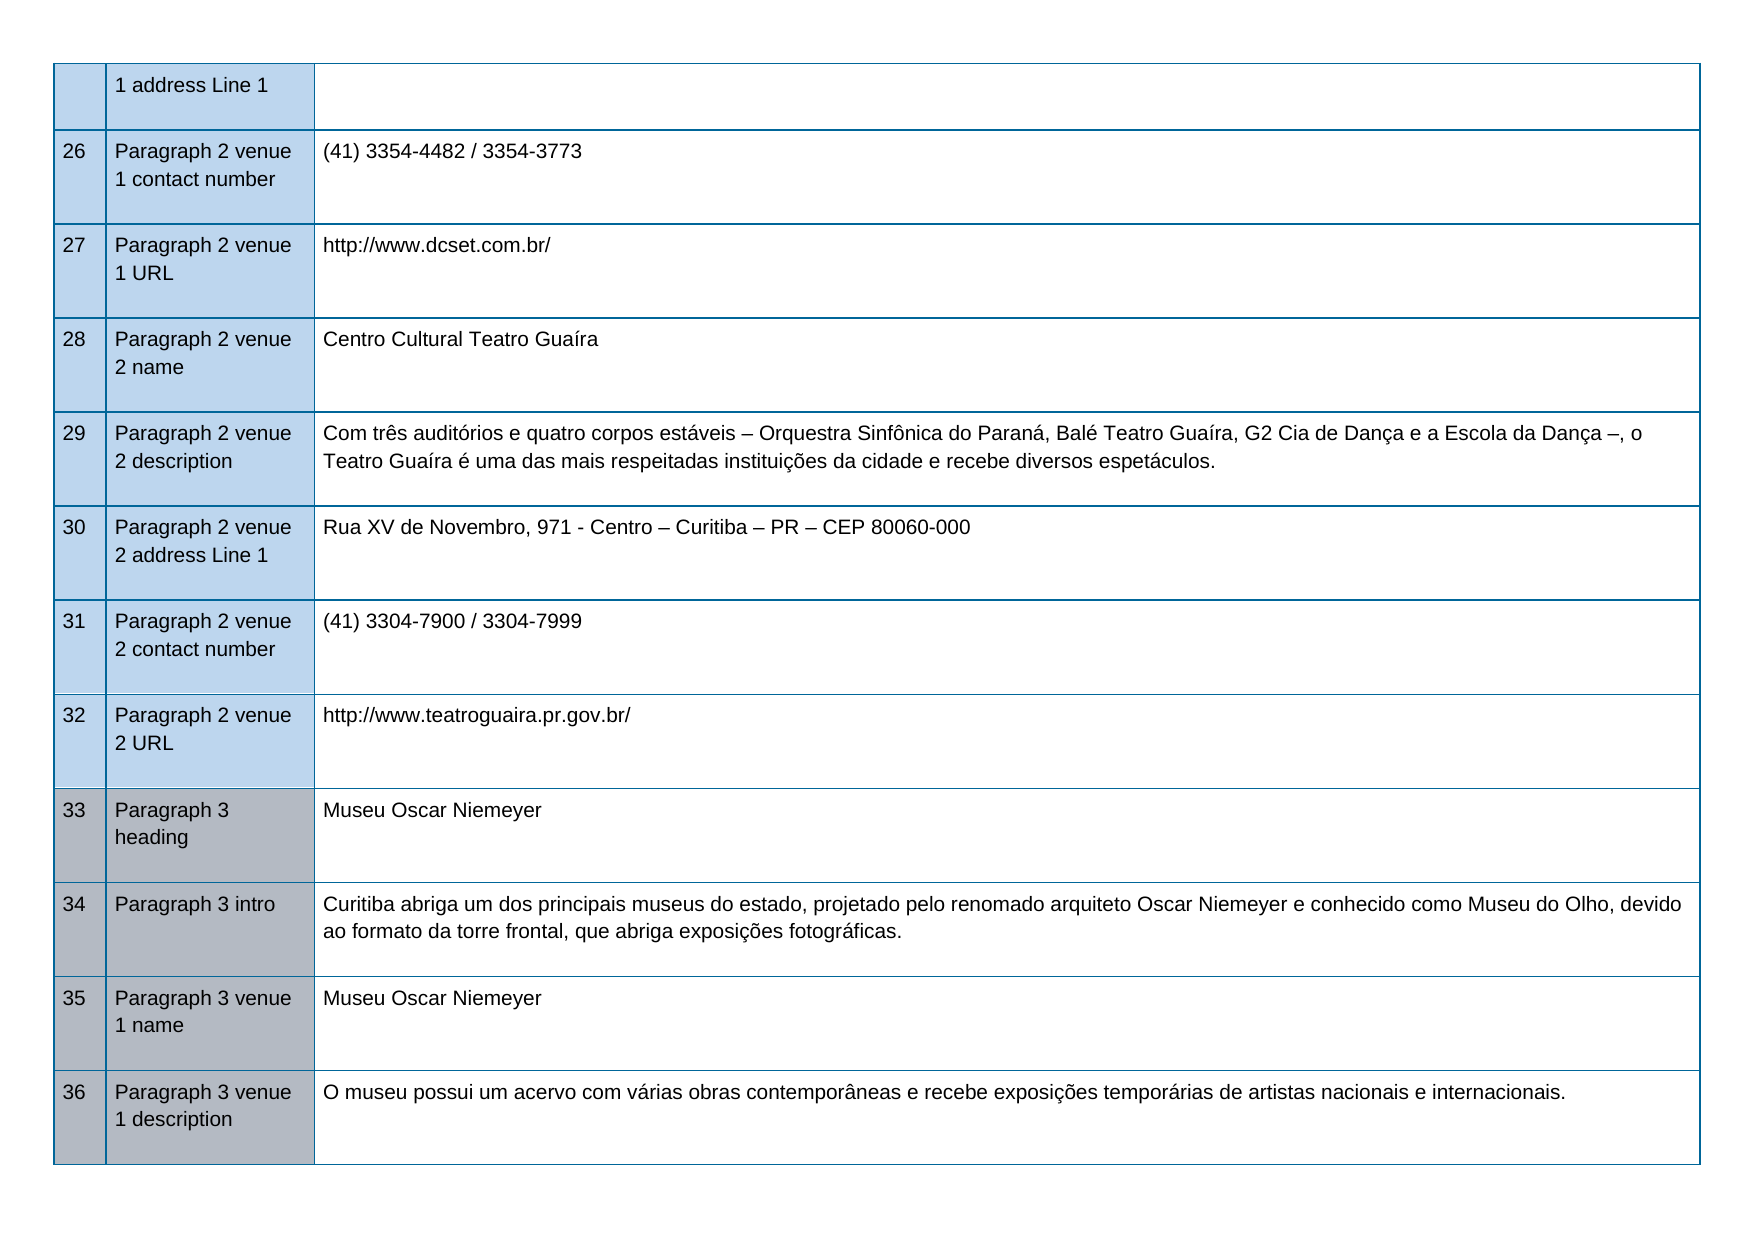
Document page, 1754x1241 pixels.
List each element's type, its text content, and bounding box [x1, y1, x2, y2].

table_cell 34 [55, 883, 105, 976]
table_cell Com três auditórios e quatro corpos estáveis – Orquestra Sinfônica do Paraná, Balé Teatro Guaíra, G2 Cia de Dança e a Escola da Dança –, o Teatro Guaíra é uma das mais respeitadas instituições da cidade e recebe diversos espetáculos. [315, 413, 1699, 505]
table_cell Paragraph 3 venue 1 description [107, 1071, 314, 1164]
table_cell 25 [55, 64, 105, 129]
table_cell 28 [55, 319, 105, 411]
table_cell (41) 3354-4482 / 3354-3773 [315, 131, 1699, 223]
table_cell 31 [55, 601, 105, 693]
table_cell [315, 64, 1699, 129]
table_cell (41) 3304-7900 / 3304-7999 [315, 601, 1699, 693]
table_cell 36 [55, 1071, 105, 1164]
table_cell 30 [55, 507, 105, 599]
table_cell http://www.teatroguaira.pr.gov.br/ [315, 695, 1699, 787]
table_cell 27 [55, 225, 105, 317]
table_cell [107, 64, 314, 129]
table_cell Museu Oscar Niemeyer [315, 977, 1699, 1070]
table_cell O museu possui um acervo com várias obras contemporâneas e recebe exposições temporárias de artistas nacionais e internacionais. [315, 1071, 1699, 1164]
table_cell Paragraph 3 heading [107, 789, 314, 882]
table_cell 29 [55, 413, 105, 505]
table_cell Curitiba abriga um dos principais museus do estado, projetado pelo renomado arquiteto Oscar Niemeyer e conhecido como Museu do Olho, devido ao formato da torre frontal, que abriga exposições fotográficas. [315, 883, 1699, 976]
table_cell Paragraph 2 venue 2 URL [107, 695, 314, 787]
table_cell Paragraph 2 venue 2 description [107, 413, 314, 505]
table_cell Paragraph 3 intro [107, 883, 314, 976]
table_cell Paragraph 2 venue 1 contact number [107, 131, 314, 223]
table_cell Museu Oscar Niemeyer [315, 789, 1699, 882]
table_cell Paragraph 3 venue 1 name [107, 977, 314, 1070]
table_cell 35 [55, 977, 105, 1070]
table_cell 32 [55, 695, 105, 787]
table_cell 33 [55, 789, 105, 882]
table_cell Paragraph 2 venue 2 name [107, 319, 314, 411]
table_cell 26 [55, 131, 105, 223]
table_cell Paragraph 2 venue 2 address Line 1 [107, 507, 314, 599]
table_cell Paragraph 2 venue 2 contact number [107, 601, 314, 693]
table_cell http://www.dcset.com.br/ [315, 225, 1699, 317]
table_cell Centro Cultural Teatro Guaíra [315, 319, 1699, 411]
table_cell Rua XV de Novembro, 971 - Centro – Curitiba – PR – CEP 80060-000 [315, 507, 1699, 599]
table_cell Paragraph 2 venue 1 URL [107, 225, 314, 317]
